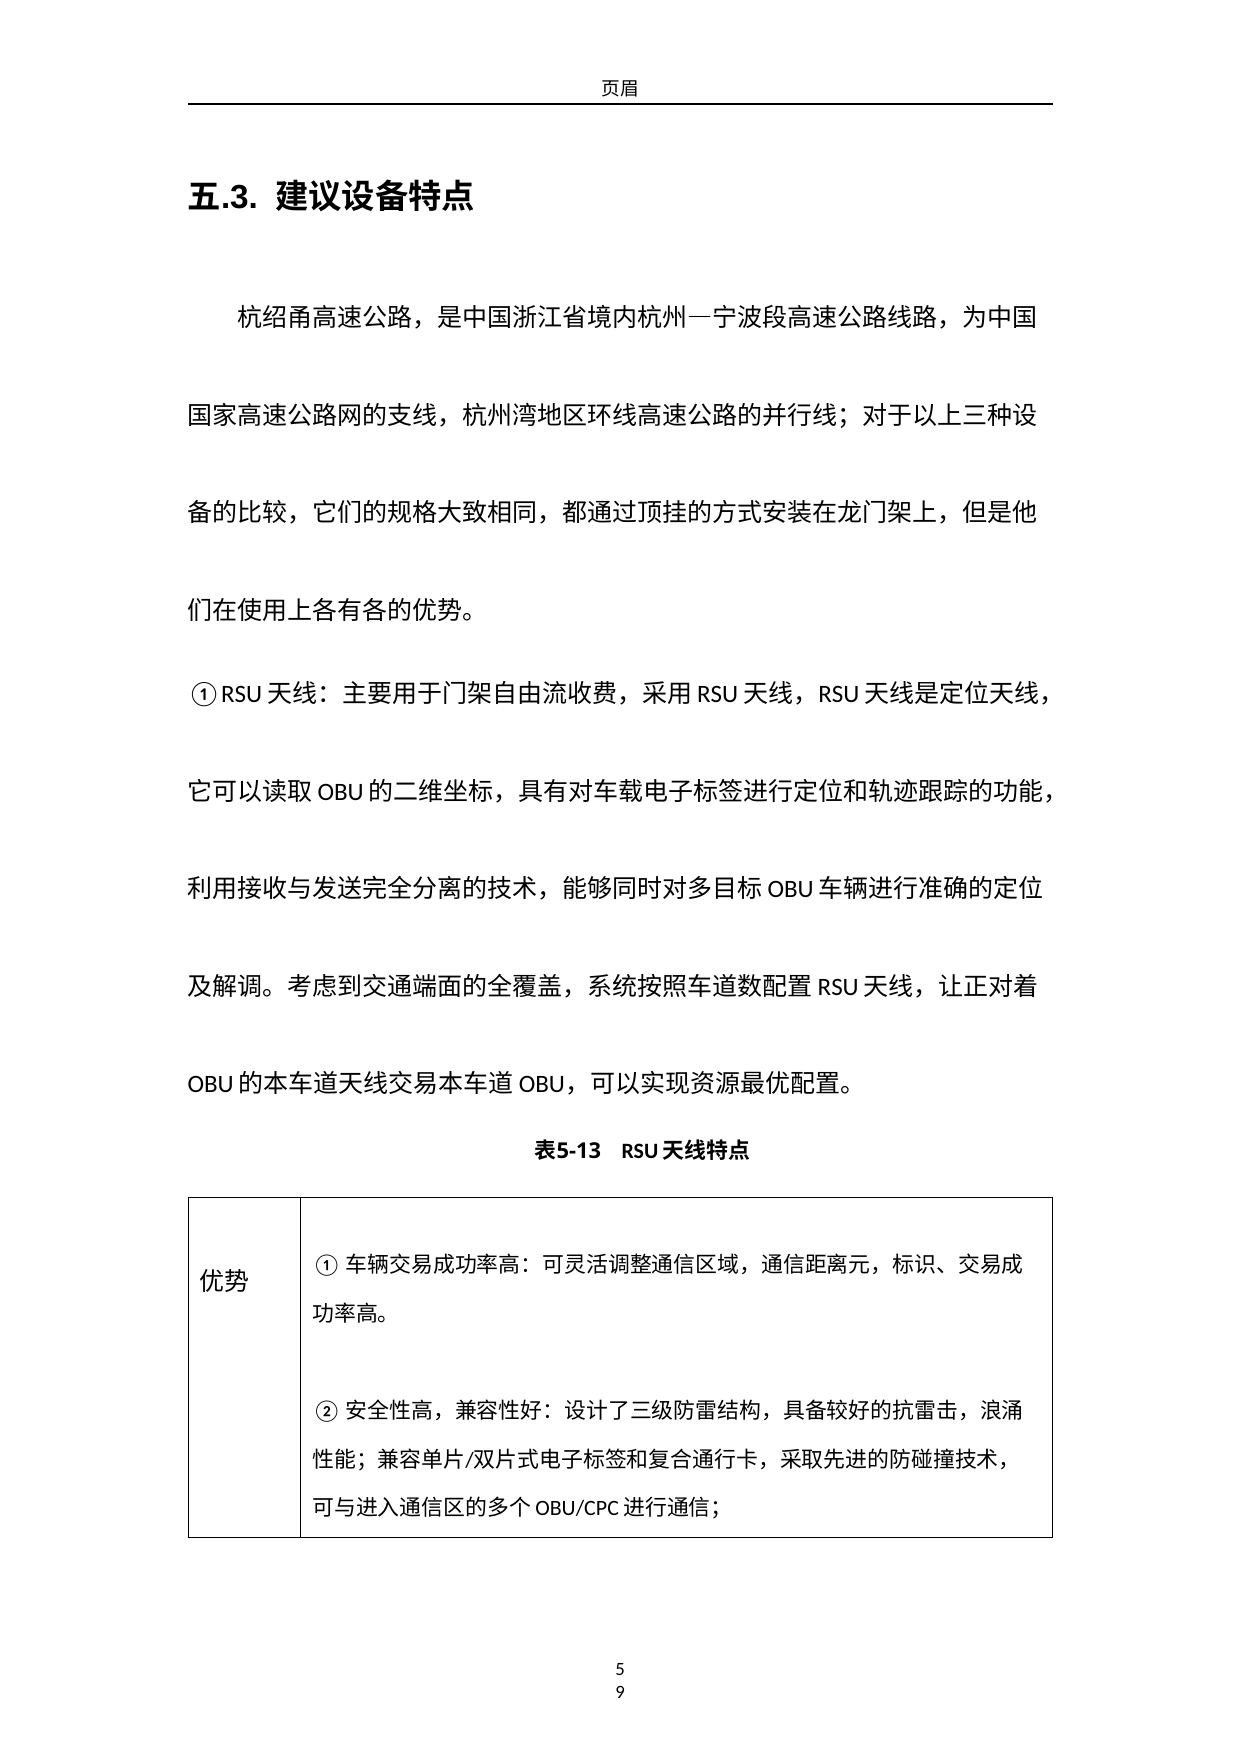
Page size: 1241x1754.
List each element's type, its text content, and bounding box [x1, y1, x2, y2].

text 建议设备特点 [187, 162, 1053, 227]
table_header 优势 [189, 1198, 300, 1537]
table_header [301, 1198, 1052, 1537]
text 杭绍甬高速公路，是中国浙江省境内杭州—宁波段高速公路线路，为中国国家高速公路网的支线，杭州湾地区环线高速公路的并行线；对于以上三种设备的比较，它们的规格大致相同，都通过顶挂的方式安装在龙门架上，但是他们在使用上各有各的优势。 [187, 283, 1053, 641]
text ①RSU天线：主要用于门架自由流收费，采用RSU天线，RSU天线是定位天线，它可以读取OBU的二维坐标，具有对车载电子标签进行定位和轨迹跟踪的功能，利用接收与发送完全分离的技术，能够同时对多目标OBU车辆进行准确的定位及解调。考虑到交通端面的全覆盖，系统按照车道数配置RSU天线，让正对着OBU的本车道天线交易本车道OBU，可以实现资源最优配置。 [187, 659, 1053, 1114]
list RSU天线特点 [232, 1132, 1053, 1165]
